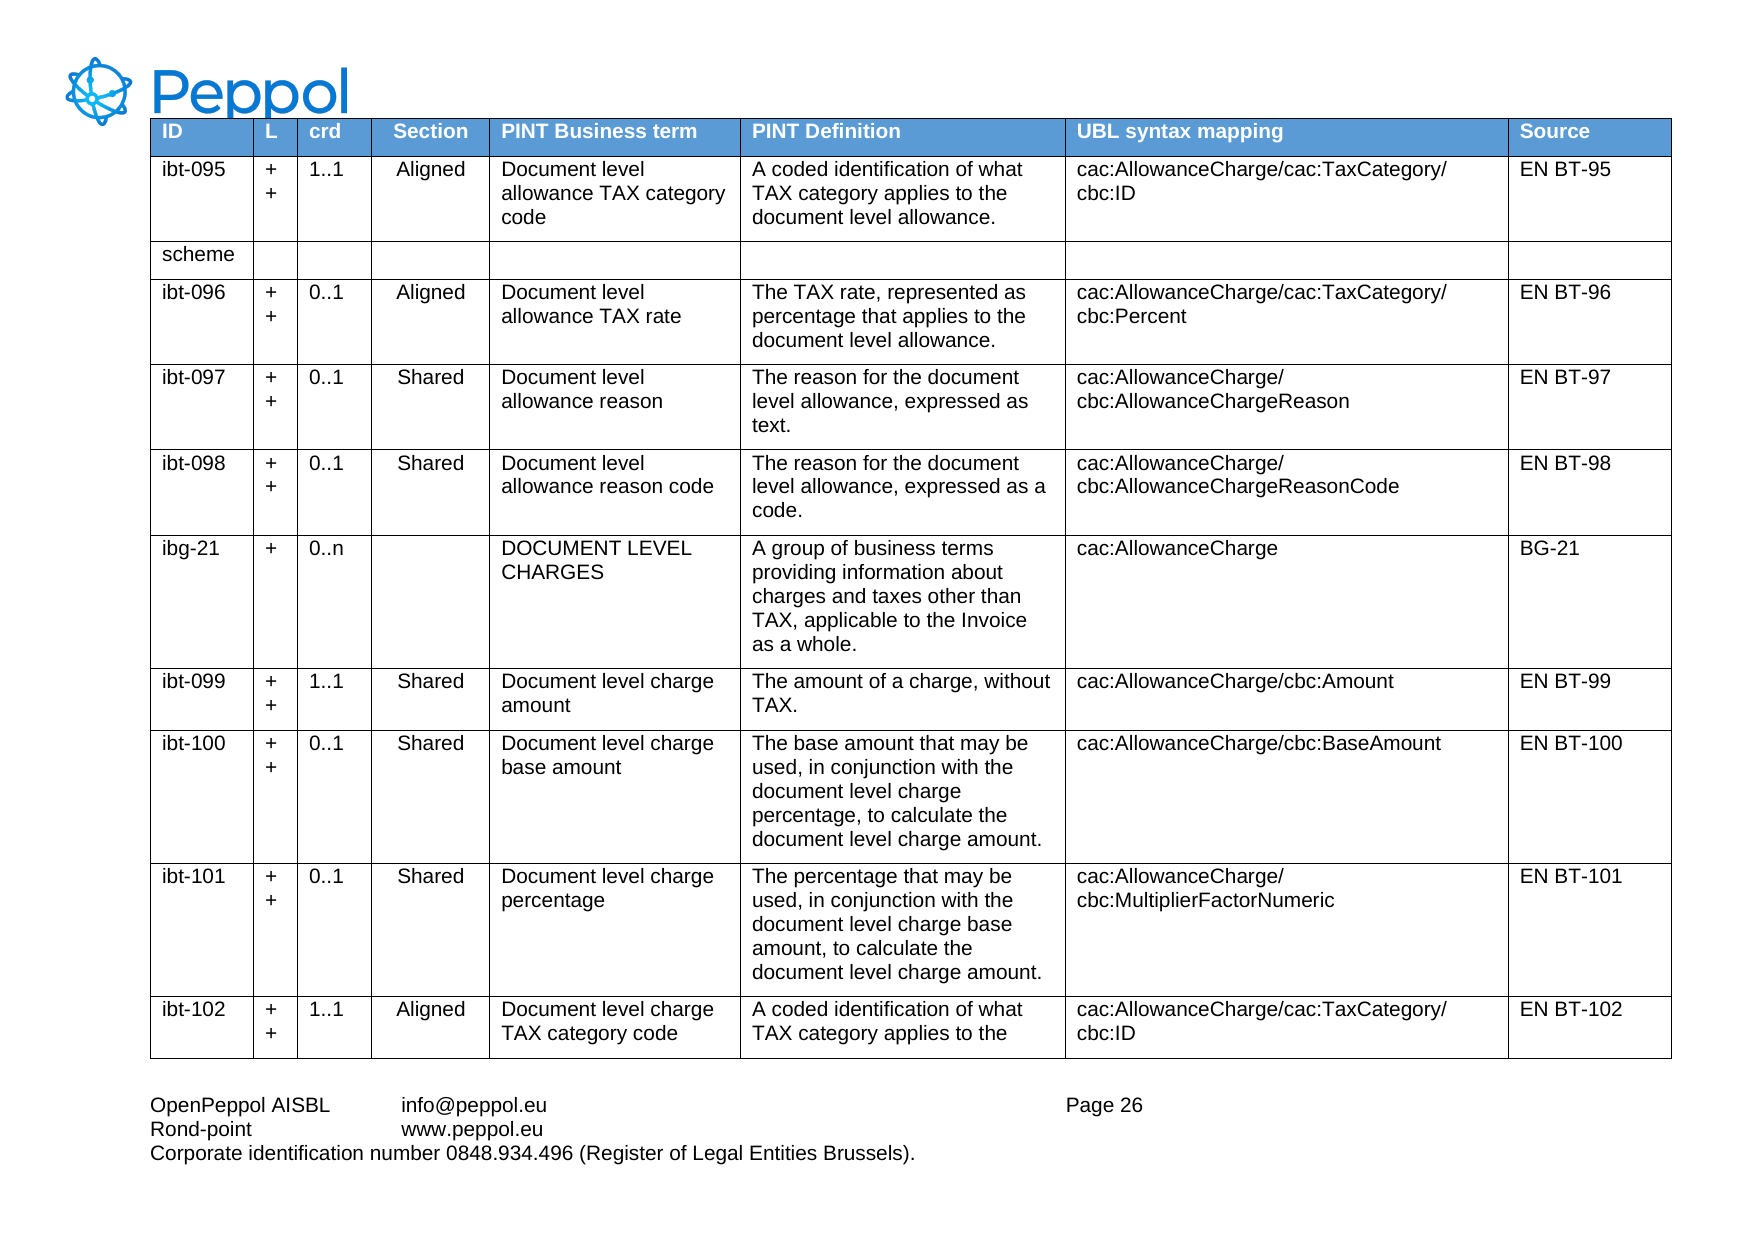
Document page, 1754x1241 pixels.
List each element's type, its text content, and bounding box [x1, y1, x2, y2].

table_cell The reason for the document level allowance, expressed as text. [741, 365, 1065, 449]
table_cell 0..n [298, 536, 371, 668]
table_header crd [298, 119, 371, 156]
table_cell Document level allowance TAX category code [490, 157, 740, 241]
table_cell 0..1 [298, 365, 371, 449]
table_cell [372, 536, 489, 668]
table_cell ++ [254, 864, 297, 996]
table_cell ibt-098 [151, 450, 253, 535]
table_cell cac:AllowanceCharge/cbc:AllowanceChargeReasonCode [1066, 450, 1508, 535]
table_cell EN BT-102 [1509, 997, 1671, 1058]
table_cell ++ [254, 450, 297, 535]
table_header PINT Business term [490, 119, 740, 156]
table_cell [1509, 242, 1671, 278]
table_cell EN BT-96 [1509, 280, 1671, 364]
table_cell ++ [254, 280, 297, 364]
table_cell [298, 242, 371, 278]
table_cell 0..1 [298, 450, 371, 535]
table_cell Document level charge base amount [490, 731, 740, 863]
table_cell Document level allowance reason code [490, 450, 740, 535]
table_cell Document level charge percentage [490, 864, 740, 996]
table_cell EN BT-99 [1509, 669, 1671, 729]
table_cell A coded identification of what TAX category applies to the document level charge. [741, 997, 1065, 1058]
table_cell cac:AllowanceCharge/cbc:MultiplierFactorNumeric [1066, 864, 1508, 996]
table_cell cac:AllowanceCharge/cac:TaxCategory/cbc:Percent [1066, 280, 1508, 364]
table_header PINT Definition [741, 119, 1065, 156]
table_header UBL syntax mapping [1066, 119, 1508, 156]
table_header Source [1509, 119, 1671, 156]
table_cell [490, 242, 740, 278]
table_header L [254, 119, 297, 156]
table_cell Document level allowance reason [490, 365, 740, 449]
table_cell ibt-096 [151, 280, 253, 364]
table_cell cac:AllowanceCharge/cbc:BaseAmount [1066, 731, 1508, 863]
table_cell ibt-100 [151, 731, 253, 863]
table_cell ++ [254, 365, 297, 449]
table_cell 0..1 [298, 864, 371, 996]
table_cell cac:AllowanceCharge/cbc:Amount [1066, 669, 1508, 729]
table_cell [372, 242, 489, 278]
picture [65, 57, 347, 126]
table_cell ++ [254, 997, 297, 1058]
table_cell scheme [151, 242, 253, 278]
table_cell The TAX rate, represented as percentage that applies to the document level allowance. [741, 280, 1065, 364]
table_cell EN BT-98 [1509, 450, 1671, 535]
table_cell The reason for the document level allowance, expressed as a code. [741, 450, 1065, 535]
table_cell [254, 242, 297, 278]
table_cell 1..1 [298, 669, 371, 729]
table_cell The base amount that may be used, in conjunction with the document level charge percentage, to calculate the document level charge amount. [741, 731, 1065, 863]
table_cell + [254, 536, 297, 668]
table_cell EN BT-95 [1509, 157, 1671, 241]
table_cell cac:AllowanceCharge/cac:TaxCategory/cbc:ID [1066, 997, 1508, 1058]
table_cell 1..1 [298, 157, 371, 241]
table_cell ibt-097 [151, 365, 253, 449]
table_cell 0..1 [298, 731, 371, 863]
table_cell Document level charge TAX category code [490, 997, 740, 1058]
table_cell ibg-21 [151, 536, 253, 668]
table_cell Shared [372, 669, 489, 729]
table_cell ibt-099 [151, 669, 253, 729]
table_cell Document level charge amount [490, 669, 740, 729]
table_cell ibt-095 [151, 157, 253, 241]
table_cell The percentage that may be used, in conjunction with the document level charge base amount, to calculate the document level charge amount. [741, 864, 1065, 996]
table_cell 1..1 [298, 997, 371, 1058]
table_cell ++ [254, 731, 297, 863]
table_cell Aligned [372, 280, 489, 364]
table_cell 0..1 [298, 280, 371, 364]
table_cell ++ [254, 669, 297, 729]
table_cell Shared [372, 731, 489, 863]
table_header ID [151, 119, 253, 156]
table_cell [741, 242, 1065, 278]
table_cell BG-21 [1509, 536, 1671, 668]
table_cell EN BT-100 [1509, 731, 1671, 863]
table_cell ibt-101 [151, 864, 253, 996]
table_cell Shared [372, 450, 489, 535]
table_cell DOCUMENT LEVEL CHARGES [490, 536, 740, 668]
table_cell [1066, 242, 1508, 278]
table_cell Aligned [372, 157, 489, 241]
table_cell Shared [372, 864, 489, 996]
table_cell Shared [372, 365, 489, 449]
table_header Section [372, 119, 489, 156]
table_cell A group of business terms providing information about charges and taxes other than TAX, applicable to the Invoice as a whole. [741, 536, 1065, 668]
table_cell cac:AllowanceCharge/cbc:AllowanceChargeReason [1066, 365, 1508, 449]
table_cell cac:AllowanceCharge/cac:TaxCategory/cbc:ID [1066, 157, 1508, 241]
table_cell ++ [254, 157, 297, 241]
table_cell EN BT-97 [1509, 365, 1671, 449]
table_cell Document level allowance TAX rate [490, 280, 740, 364]
table_cell ibt-102 [151, 997, 253, 1058]
table_cell A coded identification of what TAX category applies to the document level allowance. [741, 157, 1065, 241]
table_cell Aligned [372, 997, 489, 1058]
table_cell cac:AllowanceCharge [1066, 536, 1508, 668]
table_cell The amount of a charge, without TAX. [741, 669, 1065, 729]
table_cell EN BT-101 [1509, 864, 1671, 996]
